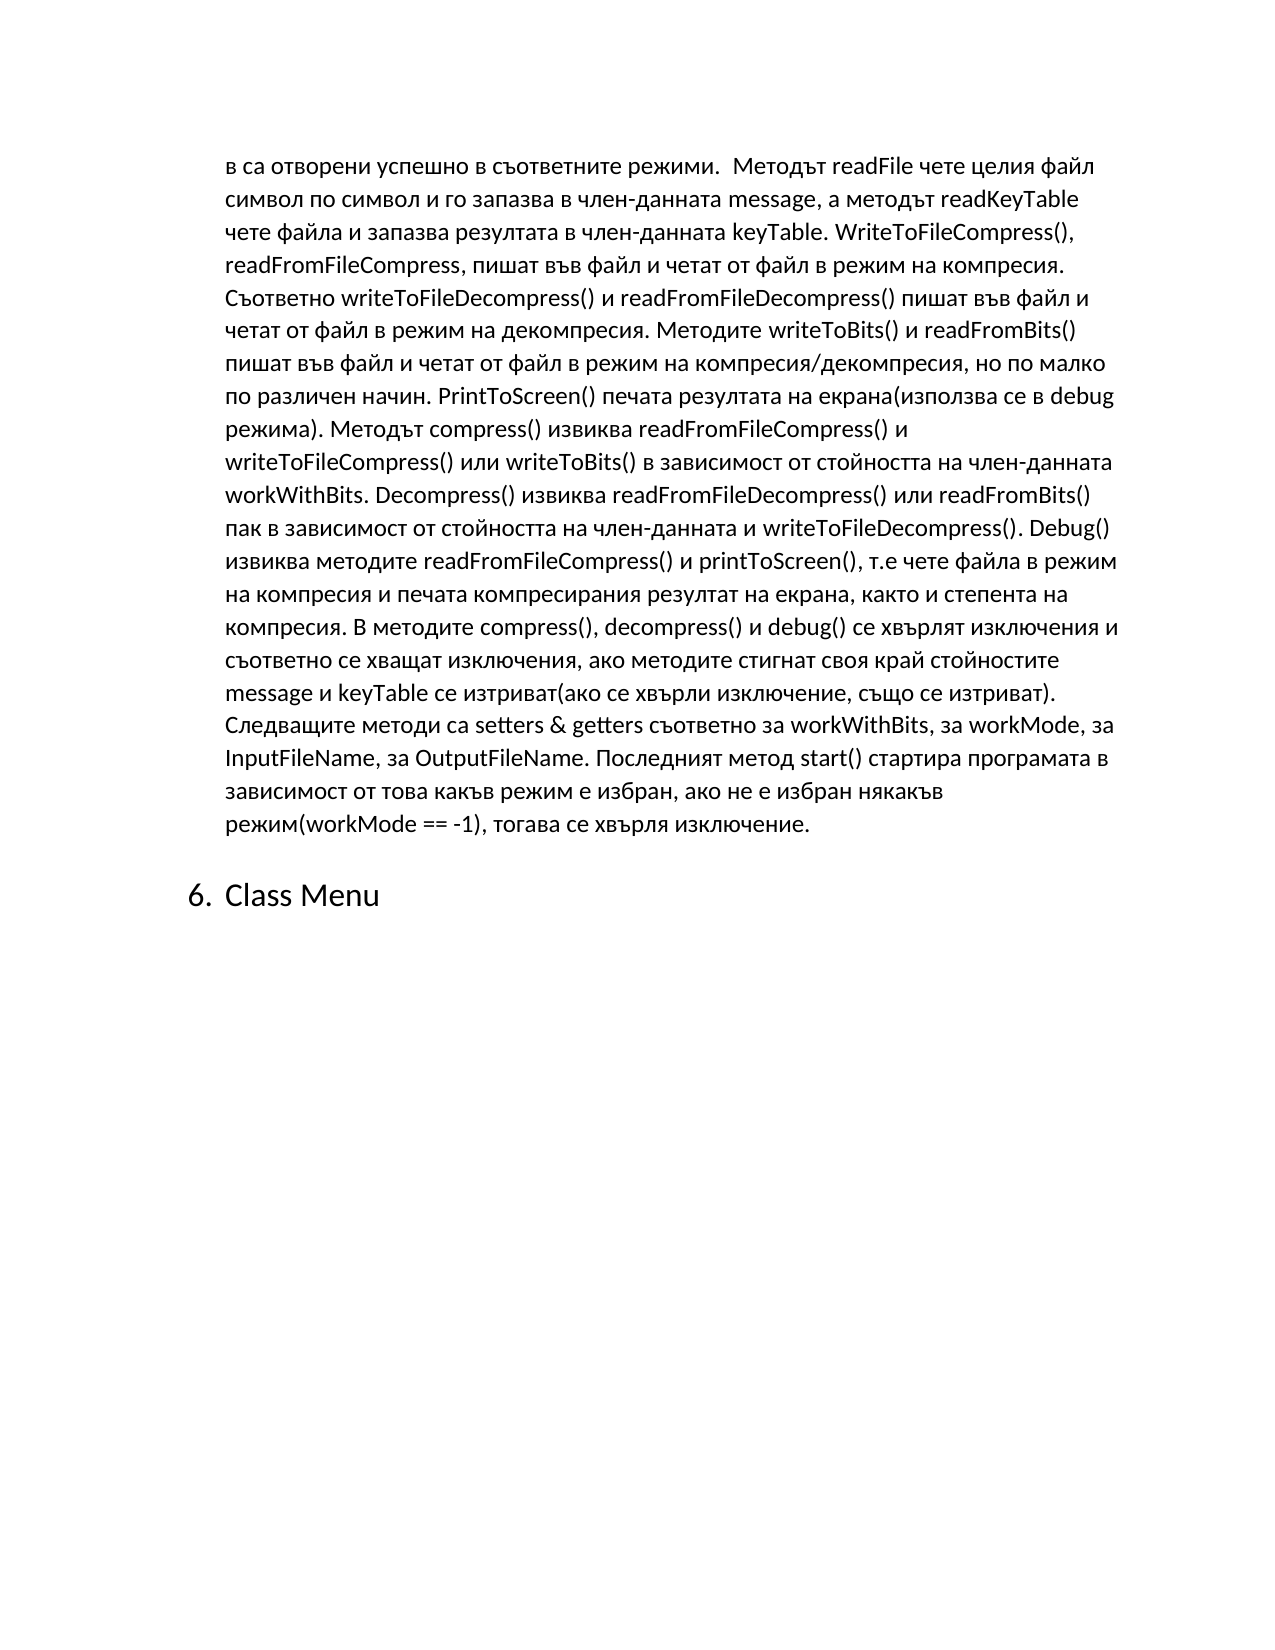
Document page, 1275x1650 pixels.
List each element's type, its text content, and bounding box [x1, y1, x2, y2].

list Class Menu [187, 874, 1125, 915]
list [225, 150, 1125, 839]
